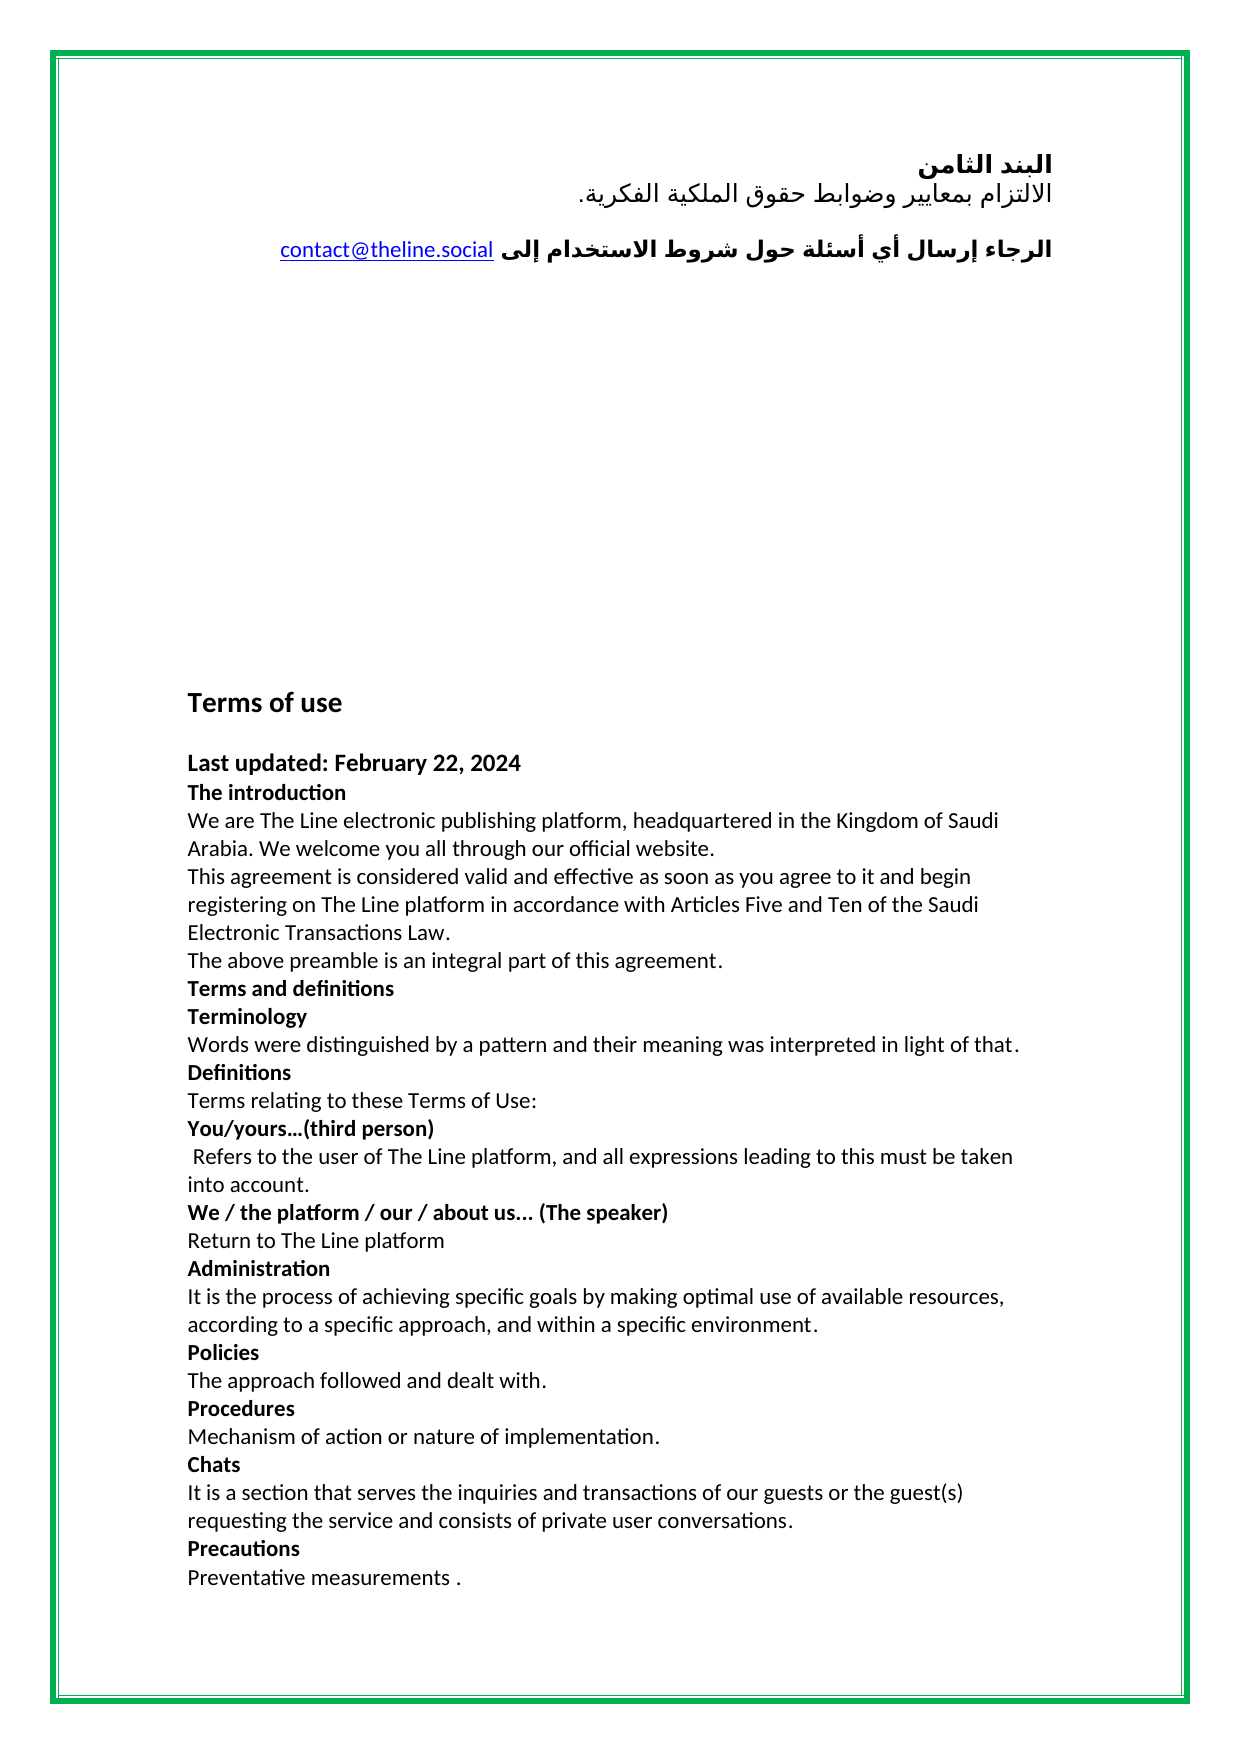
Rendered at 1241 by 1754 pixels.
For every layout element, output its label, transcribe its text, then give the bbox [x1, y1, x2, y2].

text Precautions [187, 1534, 1053, 1563]
text The introduction [187, 778, 1053, 806]
text It is the process of achieving specific goals by making optimal use of available resources, according to a specific approach, and within a specific environment. [187, 1282, 1053, 1338]
text Terms of use [187, 684, 1053, 719]
text This agreement is considered valid and effective as soon as you agree to it and begin registering on The Line platform in accordance with Articles Five and Ten of the Saudi Electronic Transactions Law. [187, 862, 1053, 946]
text Terms and definitions [187, 974, 1053, 1002]
text Terms relating to these Terms of Use: [187, 1086, 1053, 1114]
text Terminology [187, 1002, 1053, 1030]
text Policies [187, 1338, 1053, 1366]
text It is a section that serves the inquiries and transactions of our guests or the guest(s) requesting the service and consists of private user conversations. [187, 1478, 1053, 1534]
text The above preamble is an integral part of this agreement. [187, 946, 1053, 974]
text Preventative measurements . [187, 1563, 1053, 1591]
text We / the platform / our / about us... (The speaker) [187, 1198, 1053, 1226]
text Administration [187, 1254, 1053, 1282]
text Return to The Line platform [187, 1226, 1053, 1254]
text Procedures [187, 1394, 1053, 1422]
text البند الثامن الالتزام بمعايير وضوابط حقوق الملكية الفكرية. [187, 150, 1053, 207]
text Last updated: February 22, 2024 [187, 747, 1053, 778]
text You/yours…(third person) [187, 1114, 1053, 1142]
text Words were distinguished by a pattern and their meaning was interpreted in light of that. [187, 1030, 1053, 1058]
text الرجاء إرسال أي أسئلة حول شروط الاستخدام إلى contact@theline.social [187, 236, 1053, 263]
text Definitions [187, 1058, 1053, 1086]
text Chats [187, 1451, 1053, 1478]
text The approach followed and dealt with. [187, 1366, 1053, 1394]
text We are The Line electronic publishing platform, headquartered in the Kingdom of Saudi Arabia. We welcome you all through our official website. [187, 806, 1053, 862]
text Refers to the user of The Line platform, and all expressions leading to this must be taken into account. [187, 1142, 1053, 1198]
text Mechanism of action or nature of implementation. [187, 1422, 1053, 1451]
